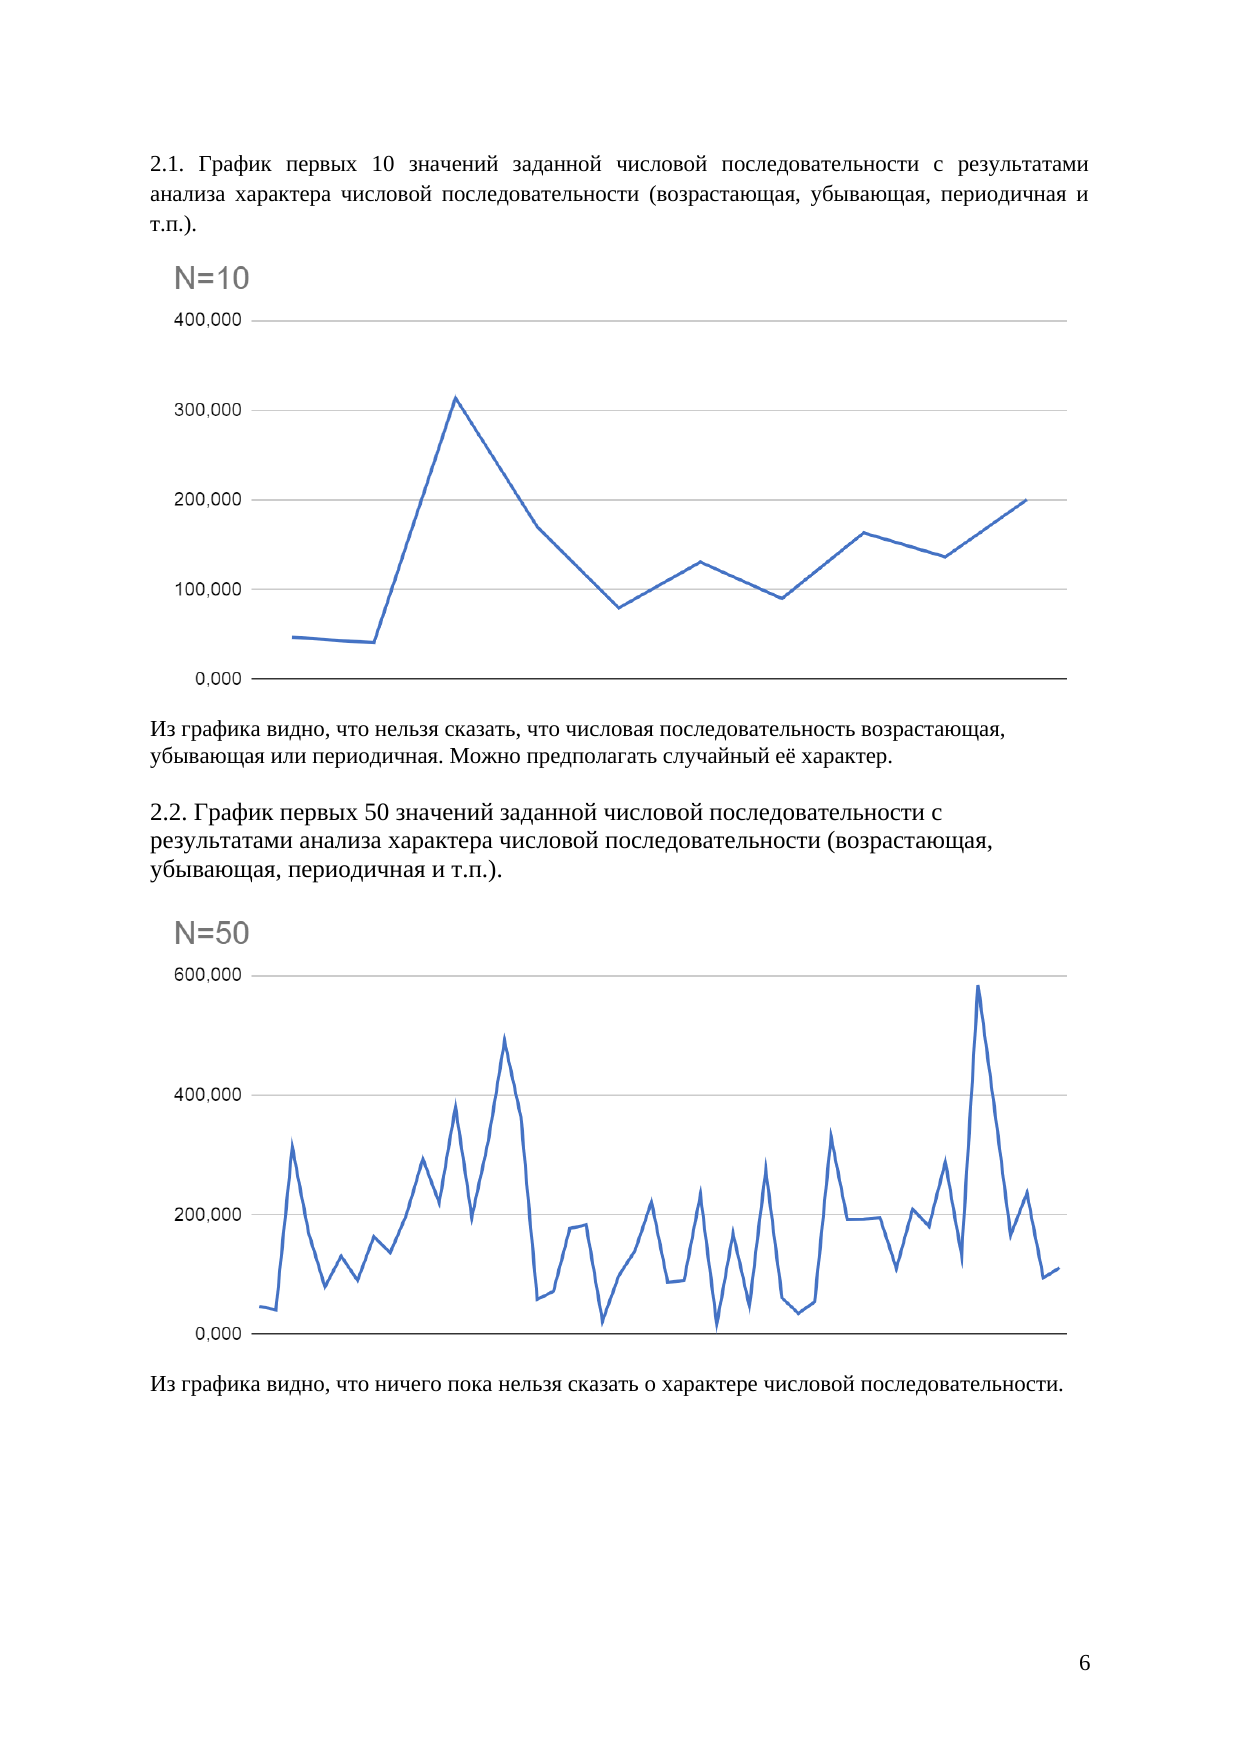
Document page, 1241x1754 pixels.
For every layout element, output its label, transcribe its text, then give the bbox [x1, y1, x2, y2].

picture [150, 895, 1091, 1367]
subtitle Из графика видно, что ничего пока нельзя сказать о характере числовой последовательности. [150, 1370, 1090, 1425]
picture [150, 240, 1091, 712]
text 2.1. График первых 10 значений заданной числовой последовательности с результатами анализа характера числовой последовательности (возрастающая, убывающая, периодичная и т.п.). [150, 150, 1090, 237]
subtitle Из графика видно, что нельзя сказать, что числовая последовательность возрастающая, убывающая или периодичная. Можно предполагать случайный её характер. 2.2. График первых 50 значений заданной числовой последовательности с результатами анализа характера числовой последовательности (возрастающая, убывающая, периодичная и т.п.). [150, 715, 1090, 883]
